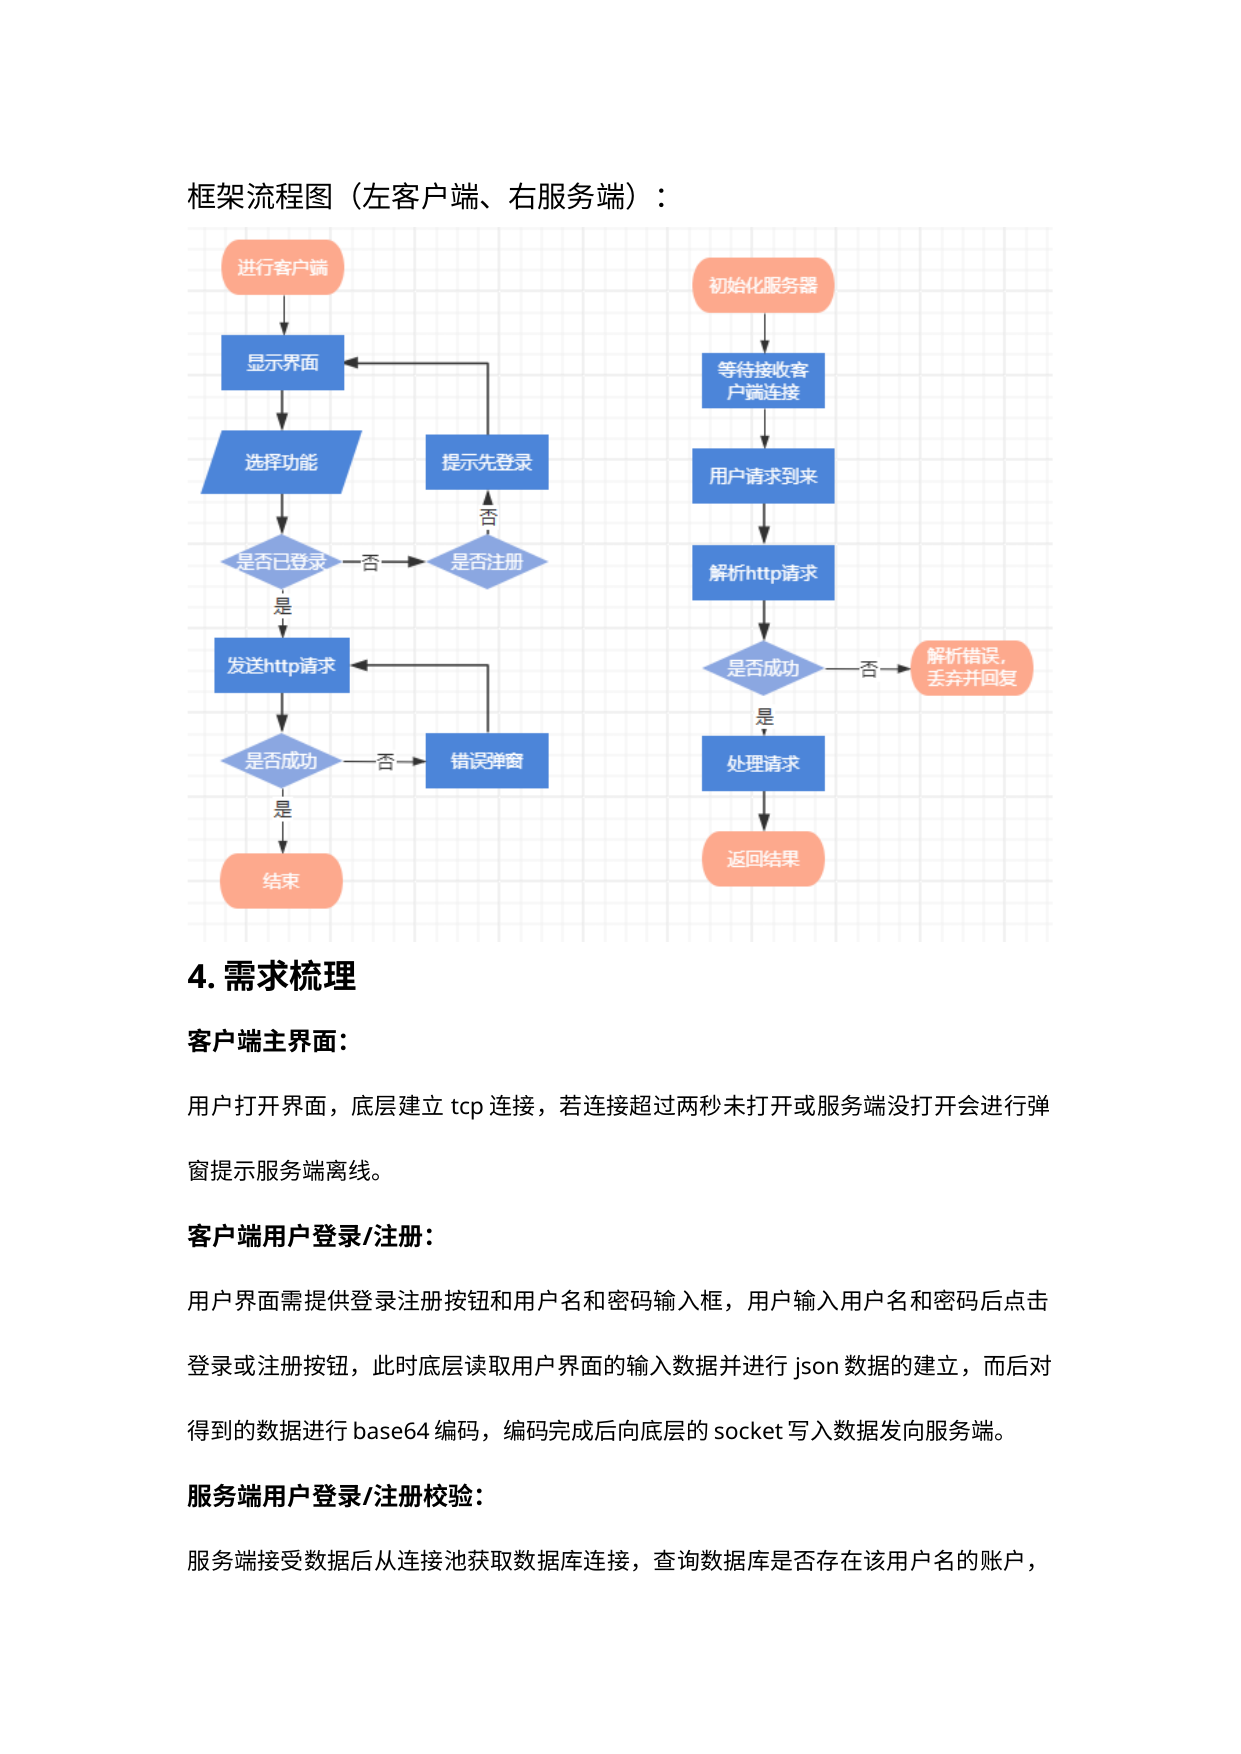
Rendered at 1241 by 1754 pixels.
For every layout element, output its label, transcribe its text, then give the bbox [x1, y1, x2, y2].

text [187, 1527, 1053, 1592]
text 客户端主界面： [187, 1007, 1053, 1072]
text 用户界面需提供登录注册按钮和用户名和密码输入框，用户输入用户名和密码后点击登录或注册按钮，此时底层读取用户界面的输入数据并进行json数据的建立，而后对得到的数据进行base64编码，编码完成后向底层的socket写入数据发向服务端。 [187, 1267, 1053, 1462]
text 客户端用户登录/注册： [187, 1202, 1053, 1267]
text 用户打开界面，底层建立tcp连接，若连接超过两秒未打开或服务端没打开会进行弹窗提示服务端离线。 [187, 1072, 1053, 1202]
list 需求梳理 [187, 942, 1053, 1007]
text 框架流程图（左客户端、右服务端）： [187, 162, 1053, 227]
text 服务端用户登录/注册校验： [187, 1462, 1053, 1527]
picture [187, 227, 1053, 942]
